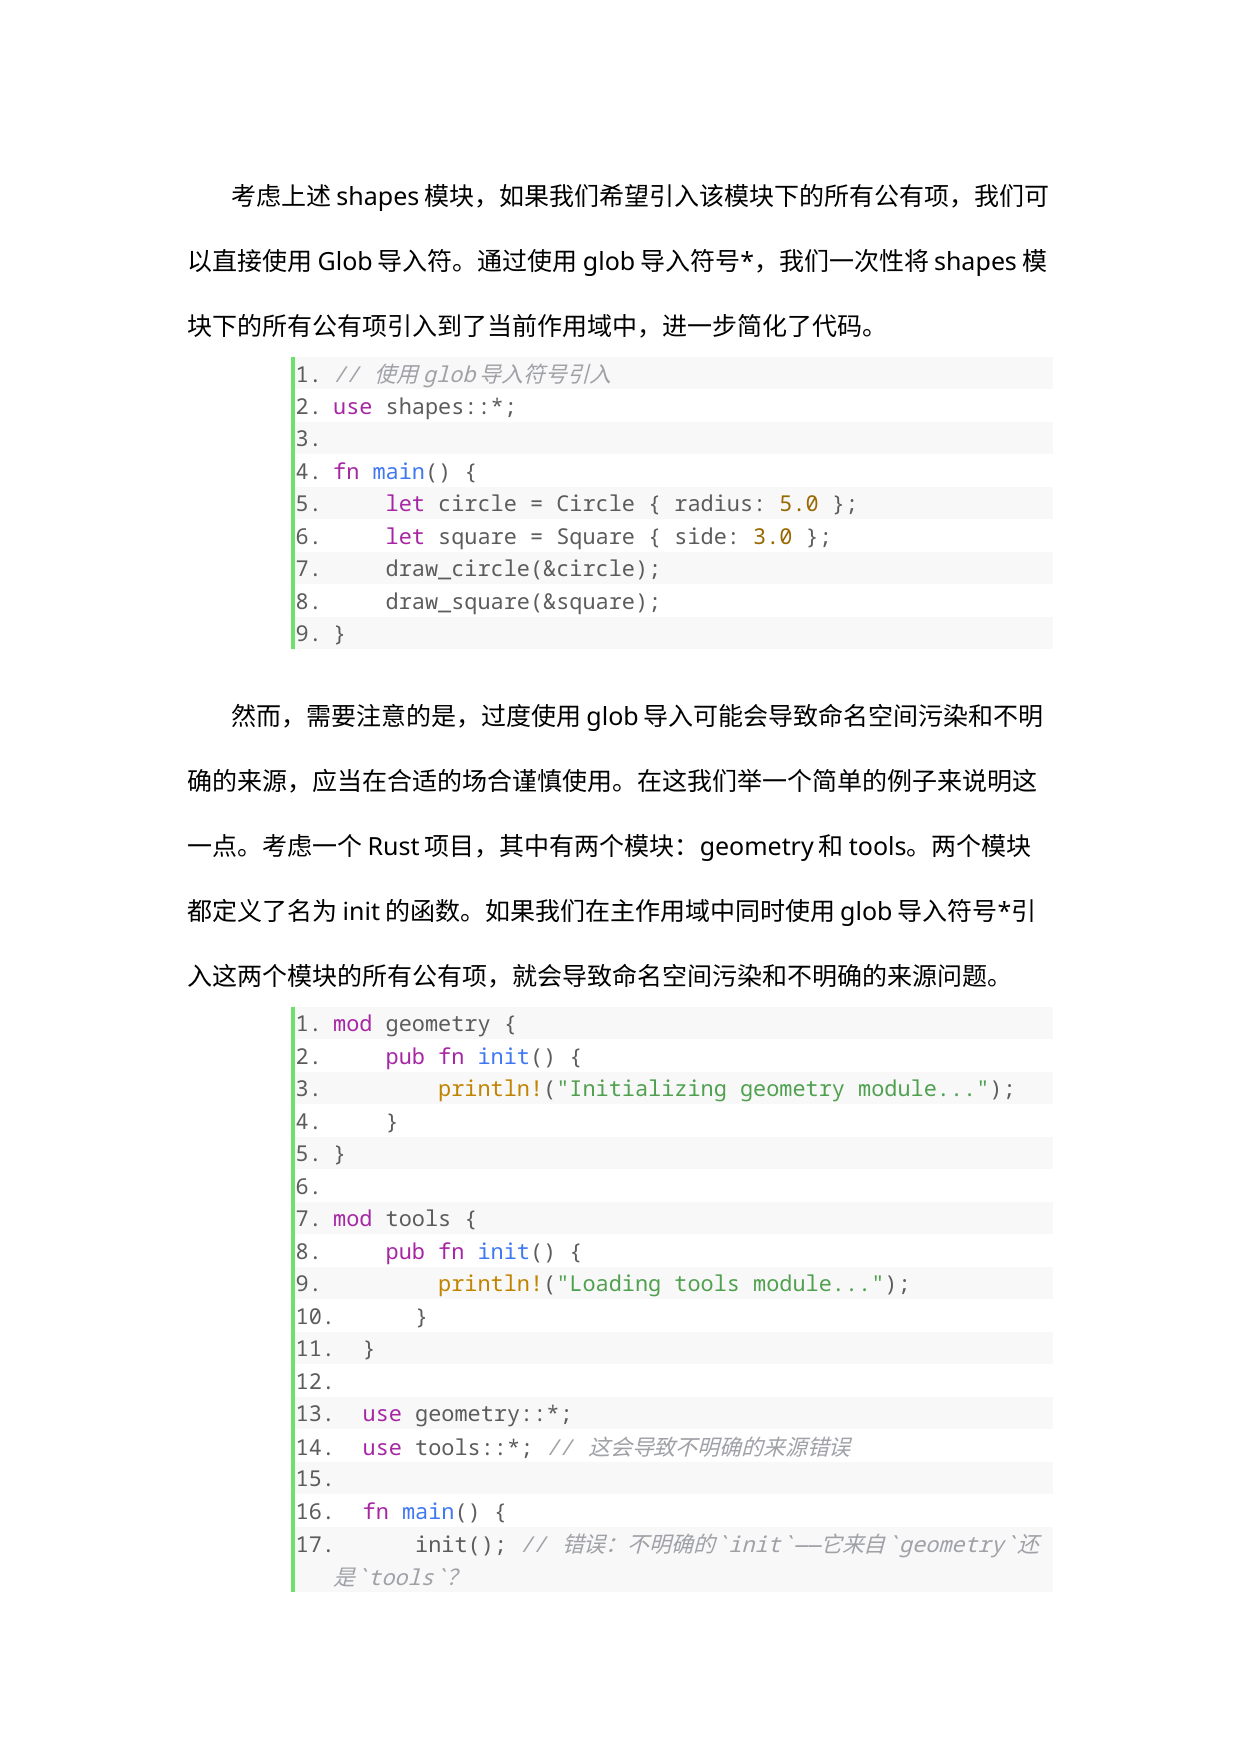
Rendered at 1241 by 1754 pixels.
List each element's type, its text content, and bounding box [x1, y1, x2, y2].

list } [295, 1137, 1053, 1169]
list println!("Initializing geometry module..."); [295, 1072, 1053, 1104]
list draw_square(&square); [295, 584, 1053, 617]
list let square = Square { side: 3.0 }; [295, 519, 1053, 552]
list init(); // 错误：不明确的`init`——它来自`geometry`还是`tools`？ [295, 1527, 1053, 1592]
list println!("Loading tools module..."); [295, 1267, 1053, 1299]
list fn main() { [295, 454, 1053, 487]
list } [295, 1332, 1053, 1364]
list draw_circle(&circle); [295, 552, 1053, 584]
list pub fn init() { [295, 1039, 1053, 1072]
list pub fn init() { [295, 1234, 1053, 1267]
list mod geometry { [295, 1007, 1053, 1039]
list } [295, 617, 1053, 649]
list } [295, 1104, 1053, 1137]
list use shapes::*; [295, 389, 1053, 422]
list use tools::*; // 这会导致不明确的来源错误 [295, 1429, 1053, 1462]
text 然而，需要注意的是，过度使用glob导入可能会导致命名空间污染和不明确的来源，应当在合适的场合谨慎使用。在这我们举一个简单的例子来说明这一点。考虑一个Rust项目，其中有两个模块：geometry和tools。两个模块都定义了名为init的函数。如果我们在主作用域中同时使用glob导入符号*引入这两个模块的所有公有项，就会导致命名空间污染和不明确的来源问题。 [187, 682, 1053, 1007]
list let circle = Circle { radius: 5.0 }; [295, 487, 1053, 519]
list // 使用glob导入符号引入 [295, 357, 1053, 389]
list } [295, 1299, 1053, 1332]
list use geometry::*; [295, 1397, 1053, 1429]
list fn main() { [295, 1494, 1053, 1527]
text 考虑上述shapes模块，如果我们希望引入该模块下的所有公有项，我们可以直接使用Glob导入符。通过使用glob导入符号*，我们一次性将shapes模块下的所有公有项引入到了当前作用域中，进一步简化了代码。 [187, 162, 1053, 357]
list mod tools { [295, 1202, 1053, 1234]
